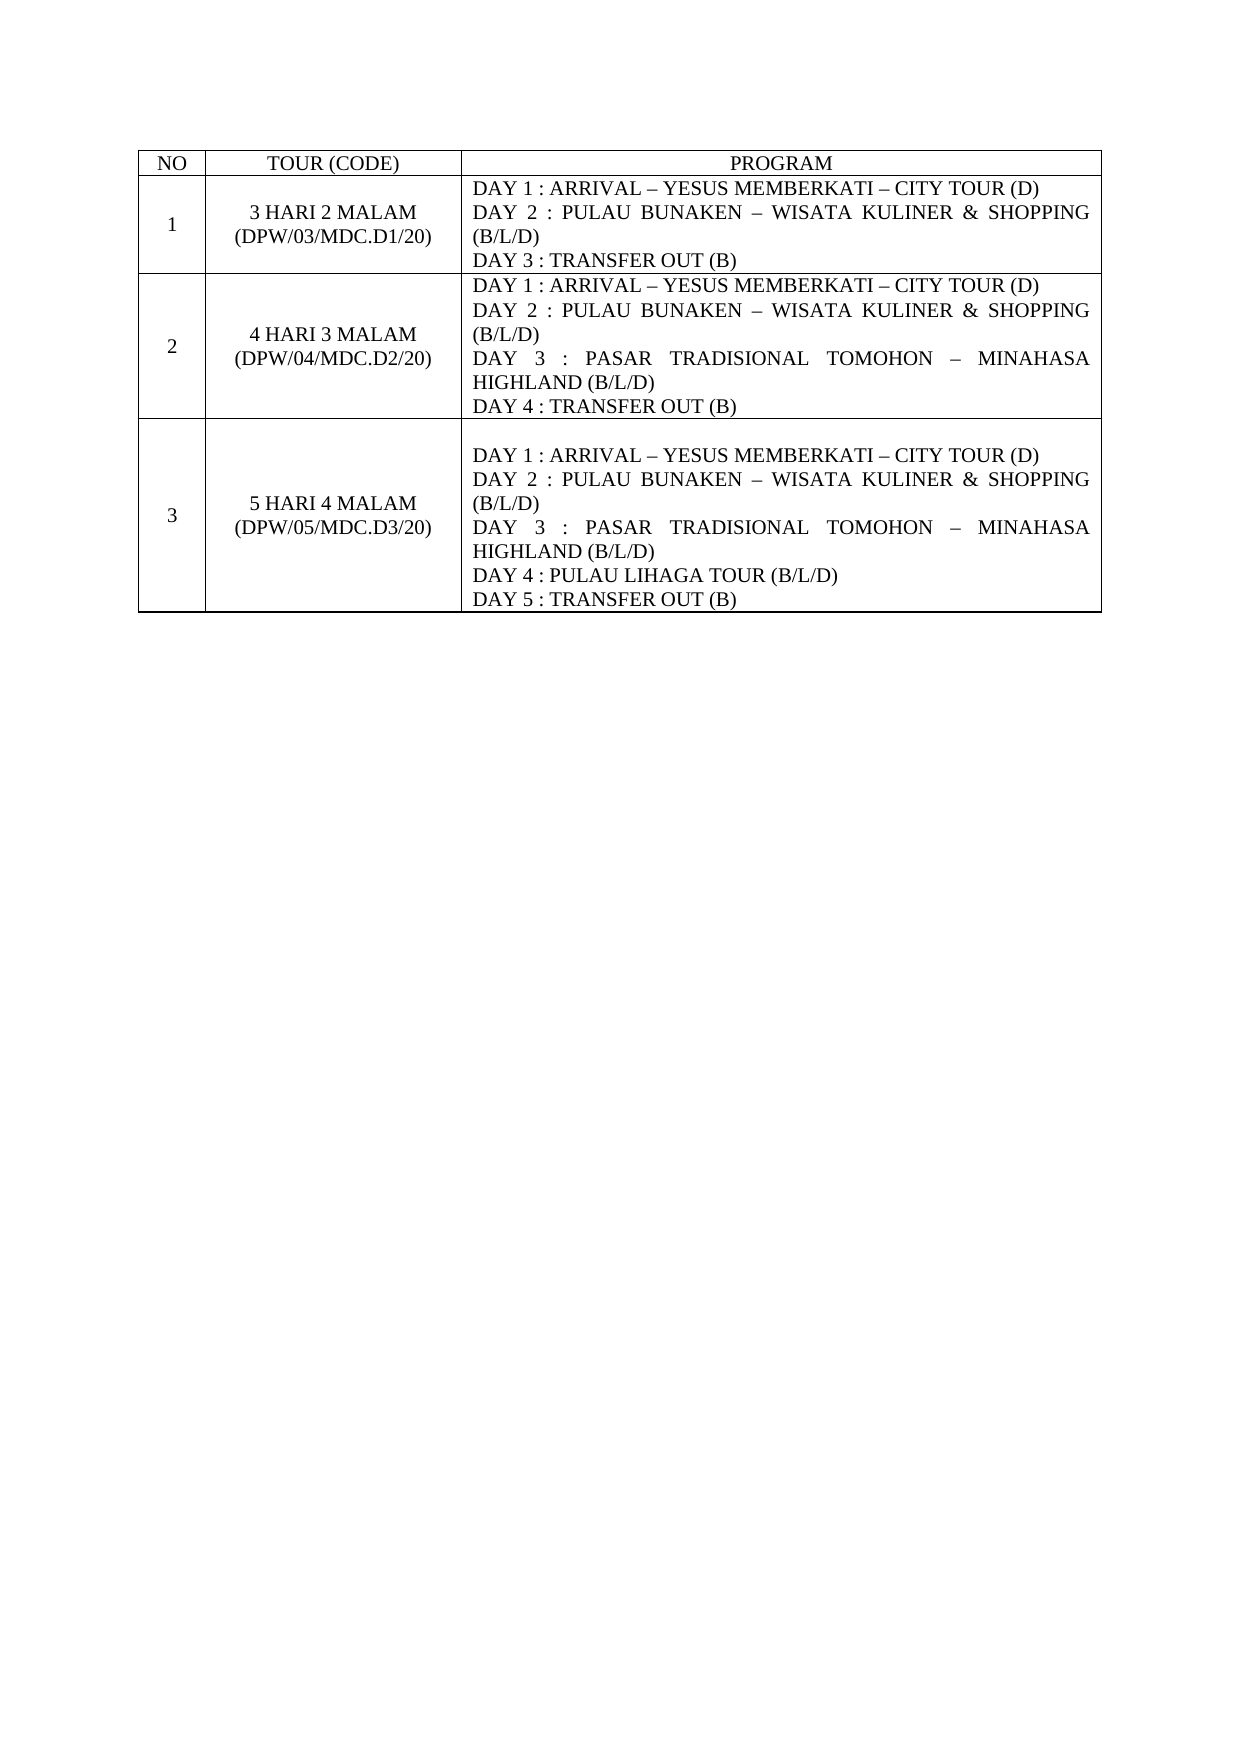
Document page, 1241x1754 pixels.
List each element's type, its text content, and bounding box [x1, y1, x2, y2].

table_header PROGRAM [462, 151, 1101, 175]
table_cell DAY 1 : ARRIVAL – YESUS MEMBERKATI – CITY TOUR (D) DAY 2 : PULAU BUNAKEN – WISATA KULINER & SHOPPING (B/L/D) DAY 3 : PASAR TRADISIONAL TOMOHON – MINAHASA HIGHLAND (B/L/D) DAY 4 : TRANSFER OUT (B) [462, 274, 1101, 418]
table_cell 3 HARI 2 MALAM (DPW/03/MDC.D1/20) [206, 176, 461, 272]
table_cell 3 [139, 419, 205, 611]
table_cell 1 [139, 176, 205, 272]
table_cell DAY 1 : ARRIVAL – YESUS MEMBERKATI – CITY TOUR (D) DAY 2 : PULAU BUNAKEN – WISATA KULINER & SHOPPING (B/L/D) DAY 3 : TRANSFER OUT (B) [462, 176, 1101, 272]
table_cell DAY 1 : ARRIVAL – YESUS MEMBERKATI – CITY TOUR (D) DAY 2 : PULAU BUNAKEN – WISATA KULINER & SHOPPING (B/L/D) DAY 3 : PASAR TRADISIONAL TOMOHON – MINAHASA HIGHLAND (B/L/D) DAY 4 : PULAU LIHAGA TOUR (B/L/D) DAY 5 : TRANSFER OUT (B) [462, 419, 1101, 611]
table_cell 4 HARI 3 MALAM (DPW/04/MDC.D2/20) [206, 274, 461, 418]
table_cell 2 [139, 274, 205, 418]
table_header NO [139, 151, 205, 175]
table_cell 5 HARI 4 MALAM (DPW/05/MDC.D3/20) [206, 419, 461, 611]
table_header TOUR (CODE) [206, 151, 461, 175]
